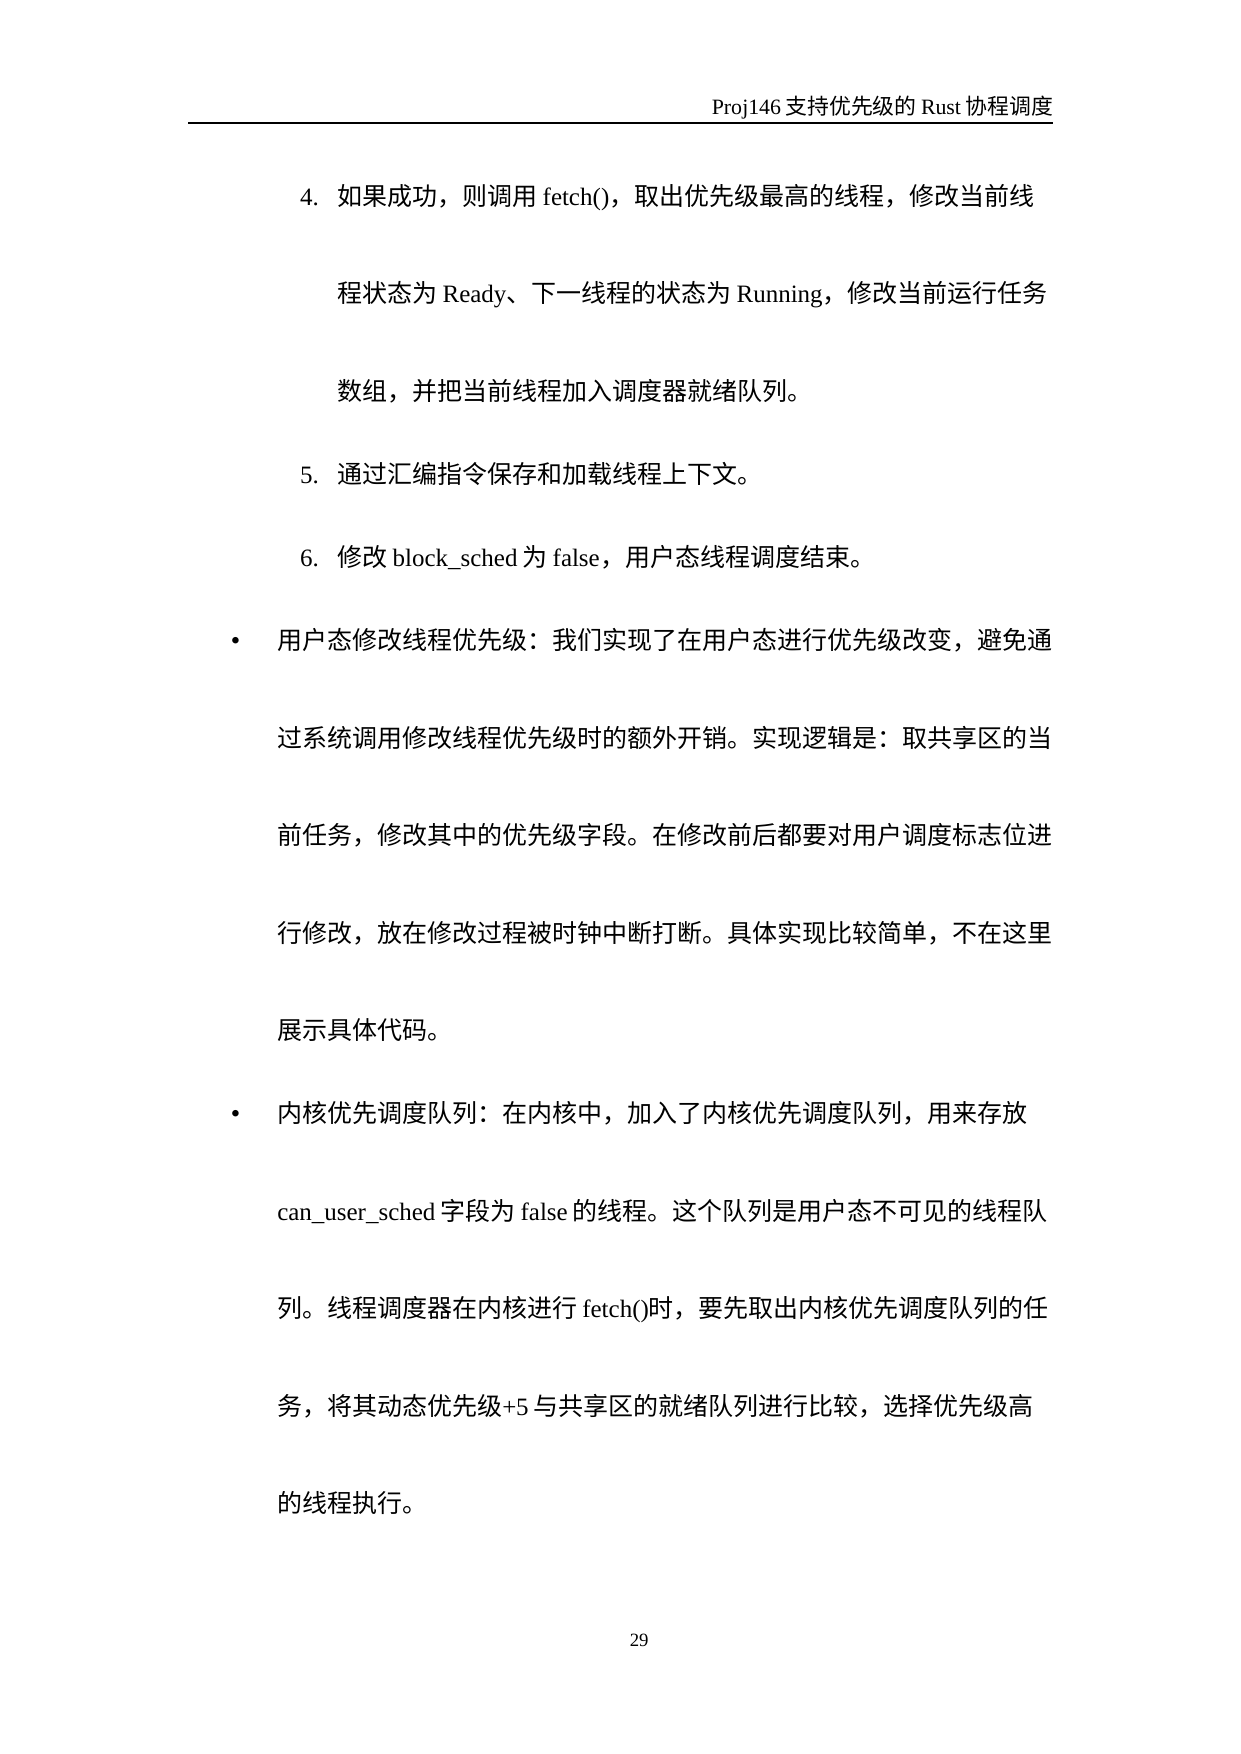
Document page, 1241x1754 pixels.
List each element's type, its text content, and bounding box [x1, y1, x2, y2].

list 用户态修改线程优先级：我们实现了在用户态进行优先级改变，避免通过系统调用修改线程优先级时的额外开销。实现逻辑是：取共享区的当前任务，修改其中的优先级字段。在修改前后都要对用户调度标志位进行修改，放在修改过程被时钟中断打断。具体实现比较简单，不在这里展示具体代码。 [231, 606, 1053, 1061]
list 内核优先调度队列：在内核中，加入了内核优先调度队列，用来存放can_user_sched字段为false的线程。这个队列是用户态不可见的线程队列。线程调度器在内核进行fetch()时，要先取出内核优先调度队列的任务，将其动态优先级+5与共享区的就绪队列进行比较，选择优先级高的线程执行。 [231, 1079, 1053, 1534]
list 如果成功，则调用fetch()，取出优先级最高的线程，修改当前线程状态为Ready、下一线程的状态为Running，修改当前运行任务数组，并把当前线程加入调度器就绪队列。 [300, 162, 1053, 422]
list 通过汇编指令保存和加载线程上下文。 [300, 440, 1053, 505]
list 修改block_sched为false，用户态线程调度结束。 [300, 523, 1053, 588]
